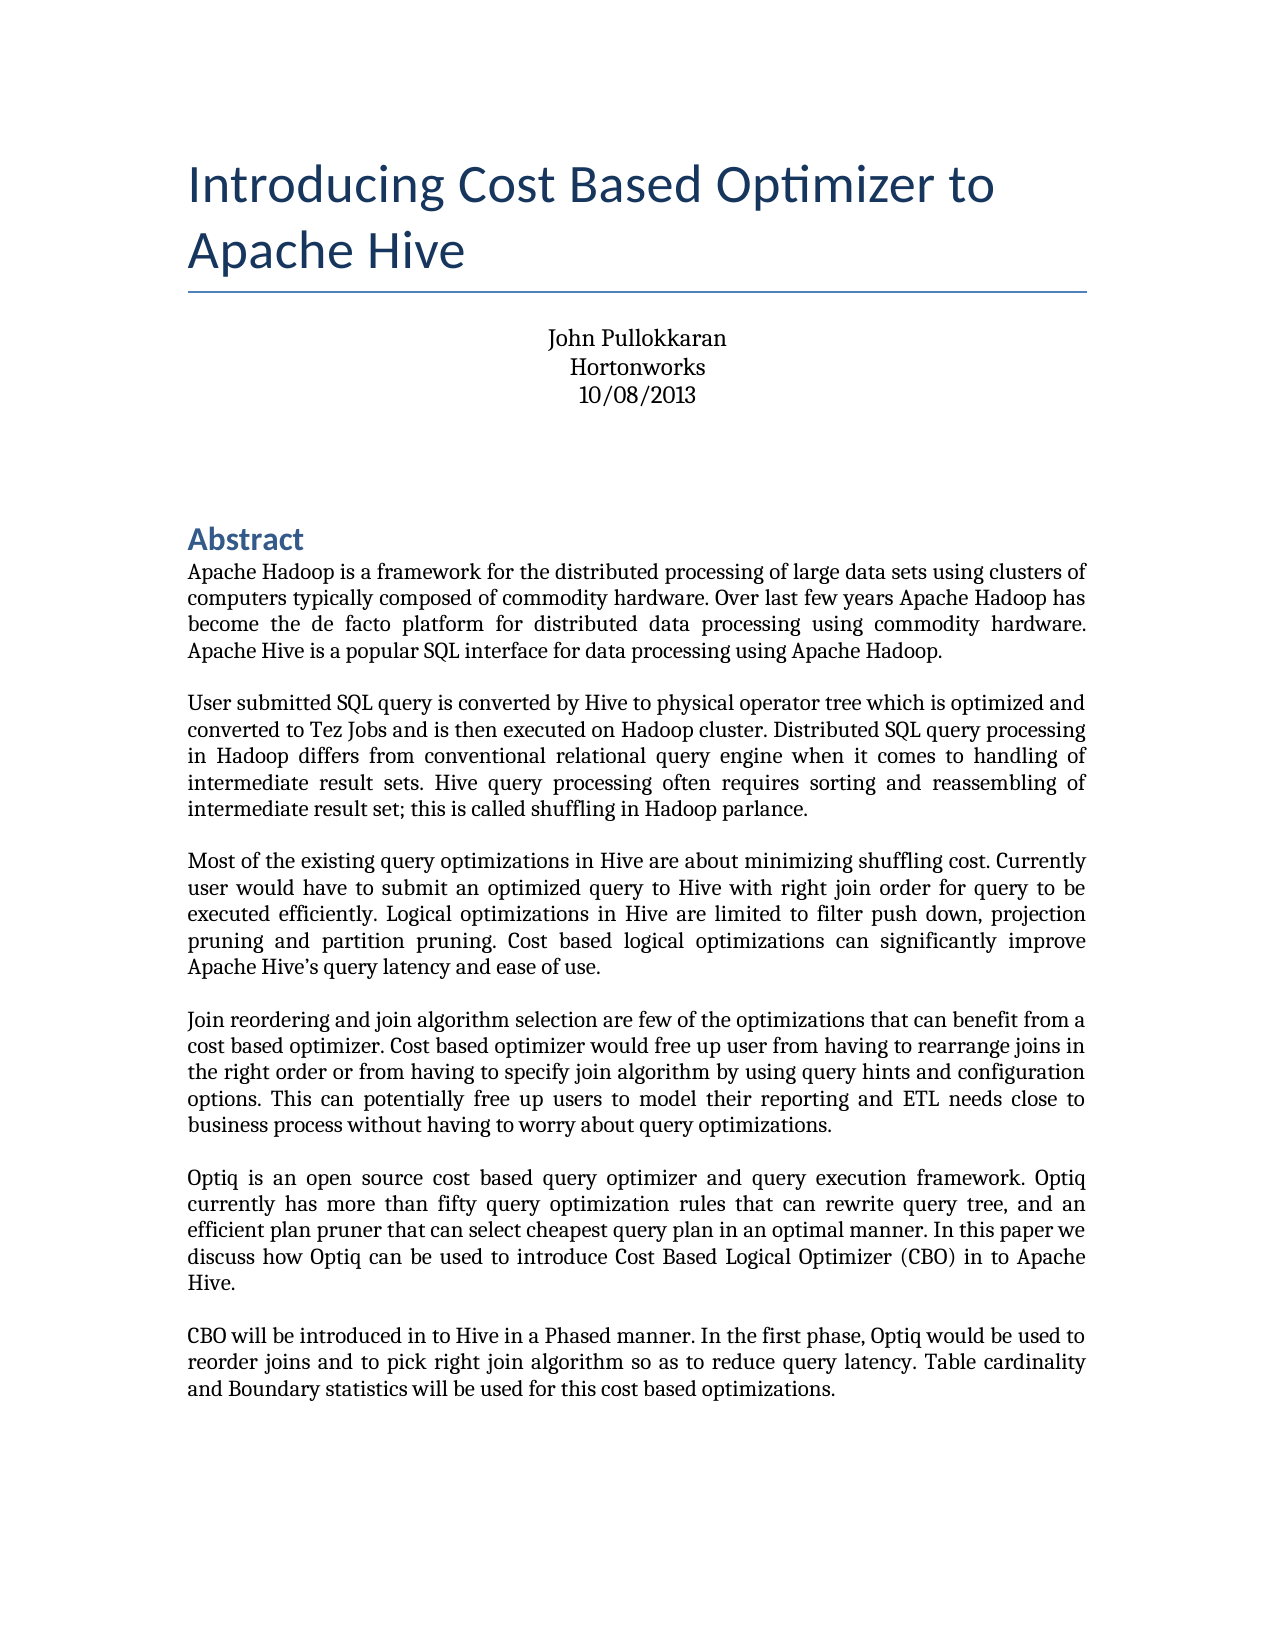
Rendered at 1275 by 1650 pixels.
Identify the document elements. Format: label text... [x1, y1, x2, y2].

text Most of the existing query optimizations in Hive are about minimizing shuffling cost. Currently user would have to submit an optimized query to Hive with right join order for query to be executed efficiently. Logical optimizations in Hive are limited to filter push down, projection pruning and partition pruning. Cost based logical optimizations can significantly improve Apache Hive’s query latency and ease of use. [187, 848, 1087, 980]
title Introducing Cost Based Optimizer to Apache Hive [187, 150, 1087, 293]
text User submitted SQL query is converted by Hive to physical operator tree which is optimized and converted to Tez Jobs and is then executed on Hadoop cluster. Distributed SQL query processing in Hadoop differs from conventional relational query engine when it comes to handling of intermediate result sets. Hive query processing often requires sorting and reassembling of intermediate result set; this is called shuffling in Hadoop parlance. [187, 690, 1087, 822]
subtitle Abstract [187, 518, 1087, 558]
text Apache Hadoop is a framework for the distributed processing of large data sets using clusters of computers typically composed of commodity hardware. Over last few years Apache Hadoop has become the de facto platform for distributed data processing using commodity hardware. Apache Hive is a popular SQL interface for data processing using Apache Hadoop. [187, 558, 1087, 664]
text 10/08/2013 [187, 381, 1087, 410]
text John Pullokkaran [187, 324, 1087, 353]
text Optiq is an open source cost based query optimizer and query execution framework. Optiq currently has more than fifty query optimization rules that can rewrite query tree, and an efficient plan pruner that can select cheapest query plan in an optimal manner. In this paper we discuss how Optiq can be used to introduce Cost Based Logical Optimizer (CBO) in to Apache Hive. [187, 1164, 1087, 1296]
text Hortonworks [187, 353, 1087, 381]
text CBO will be introduced in to Hive in a Phased manner. In the first phase, Optiq would be used to reorder joins and to pick right join algorithm so as to reduce query latency. Table cardinality and Boundary statistics will be used for this cost based optimizations. [187, 1323, 1087, 1402]
text Join reordering and join algorithm selection are few of the optimizations that can benefit from a cost based optimizer. Cost based optimizer would free up user from having to rearrange joins in the right order or from having to specify join algorithm by using query hints and configuration options. This can potentially free up users to model their reporting and ETL needs close to business process without having to worry about query optimizations. [187, 1006, 1087, 1138]
